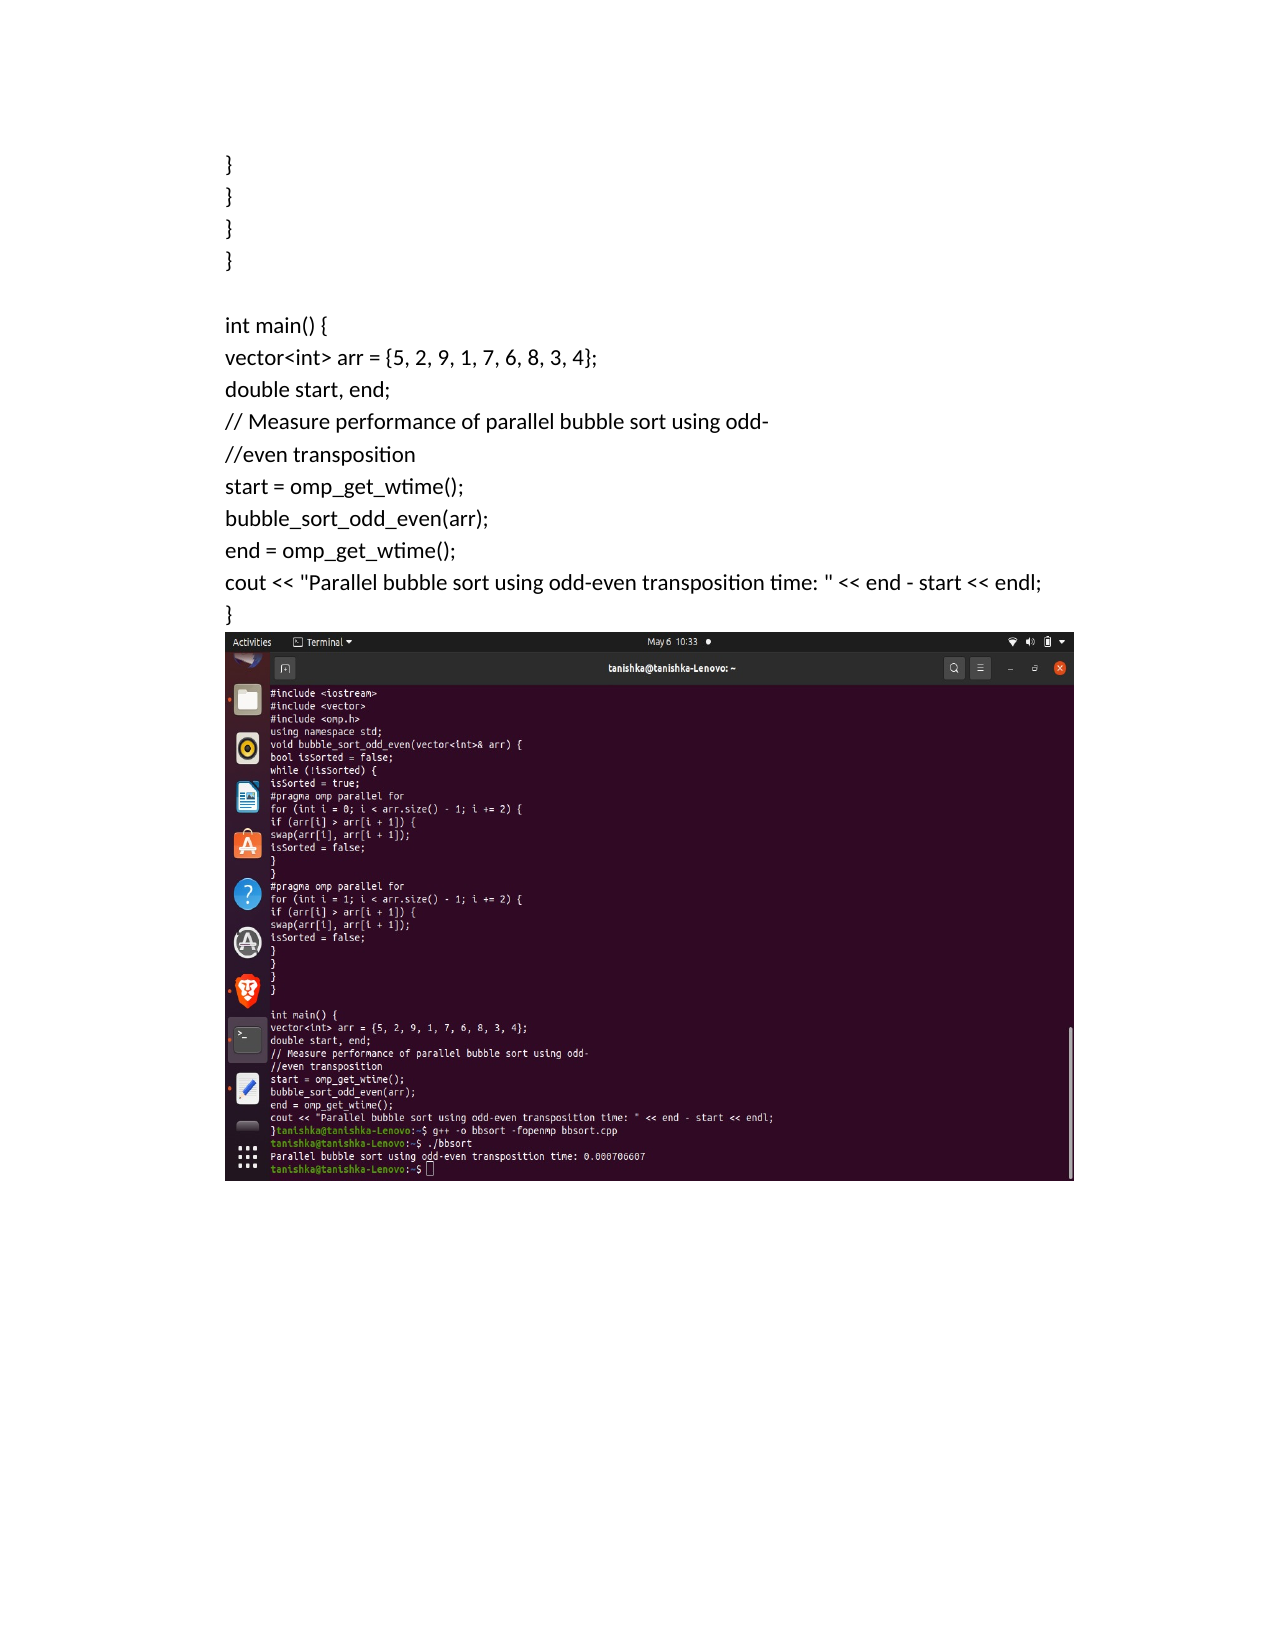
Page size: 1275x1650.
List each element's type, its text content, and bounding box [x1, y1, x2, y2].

list } [225, 247, 1125, 274]
list //even transposition [225, 440, 1125, 468]
list } [225, 601, 1125, 629]
list cout << "Parallel bubble sort using odd-even transposition time: " << end - start << endl; [225, 568, 1125, 596]
list double start, end; [225, 375, 1125, 403]
list } [225, 214, 1125, 242]
list end = omp_get_wtime(); [225, 536, 1125, 564]
list bubble_sort_odd_even(arr); [225, 504, 1125, 532]
picture [225, 632, 1074, 1181]
list } [225, 182, 1125, 210]
list start = omp_get_wtime(); [225, 472, 1125, 500]
list int main() { [225, 311, 1125, 339]
list // Measure performance of parallel bubble sort using odd- [225, 407, 1125, 436]
list vector<int> arr = {5, 2, 9, 1, 7, 6, 8, 3, 4}; [225, 343, 1125, 371]
list } [225, 150, 1125, 178]
